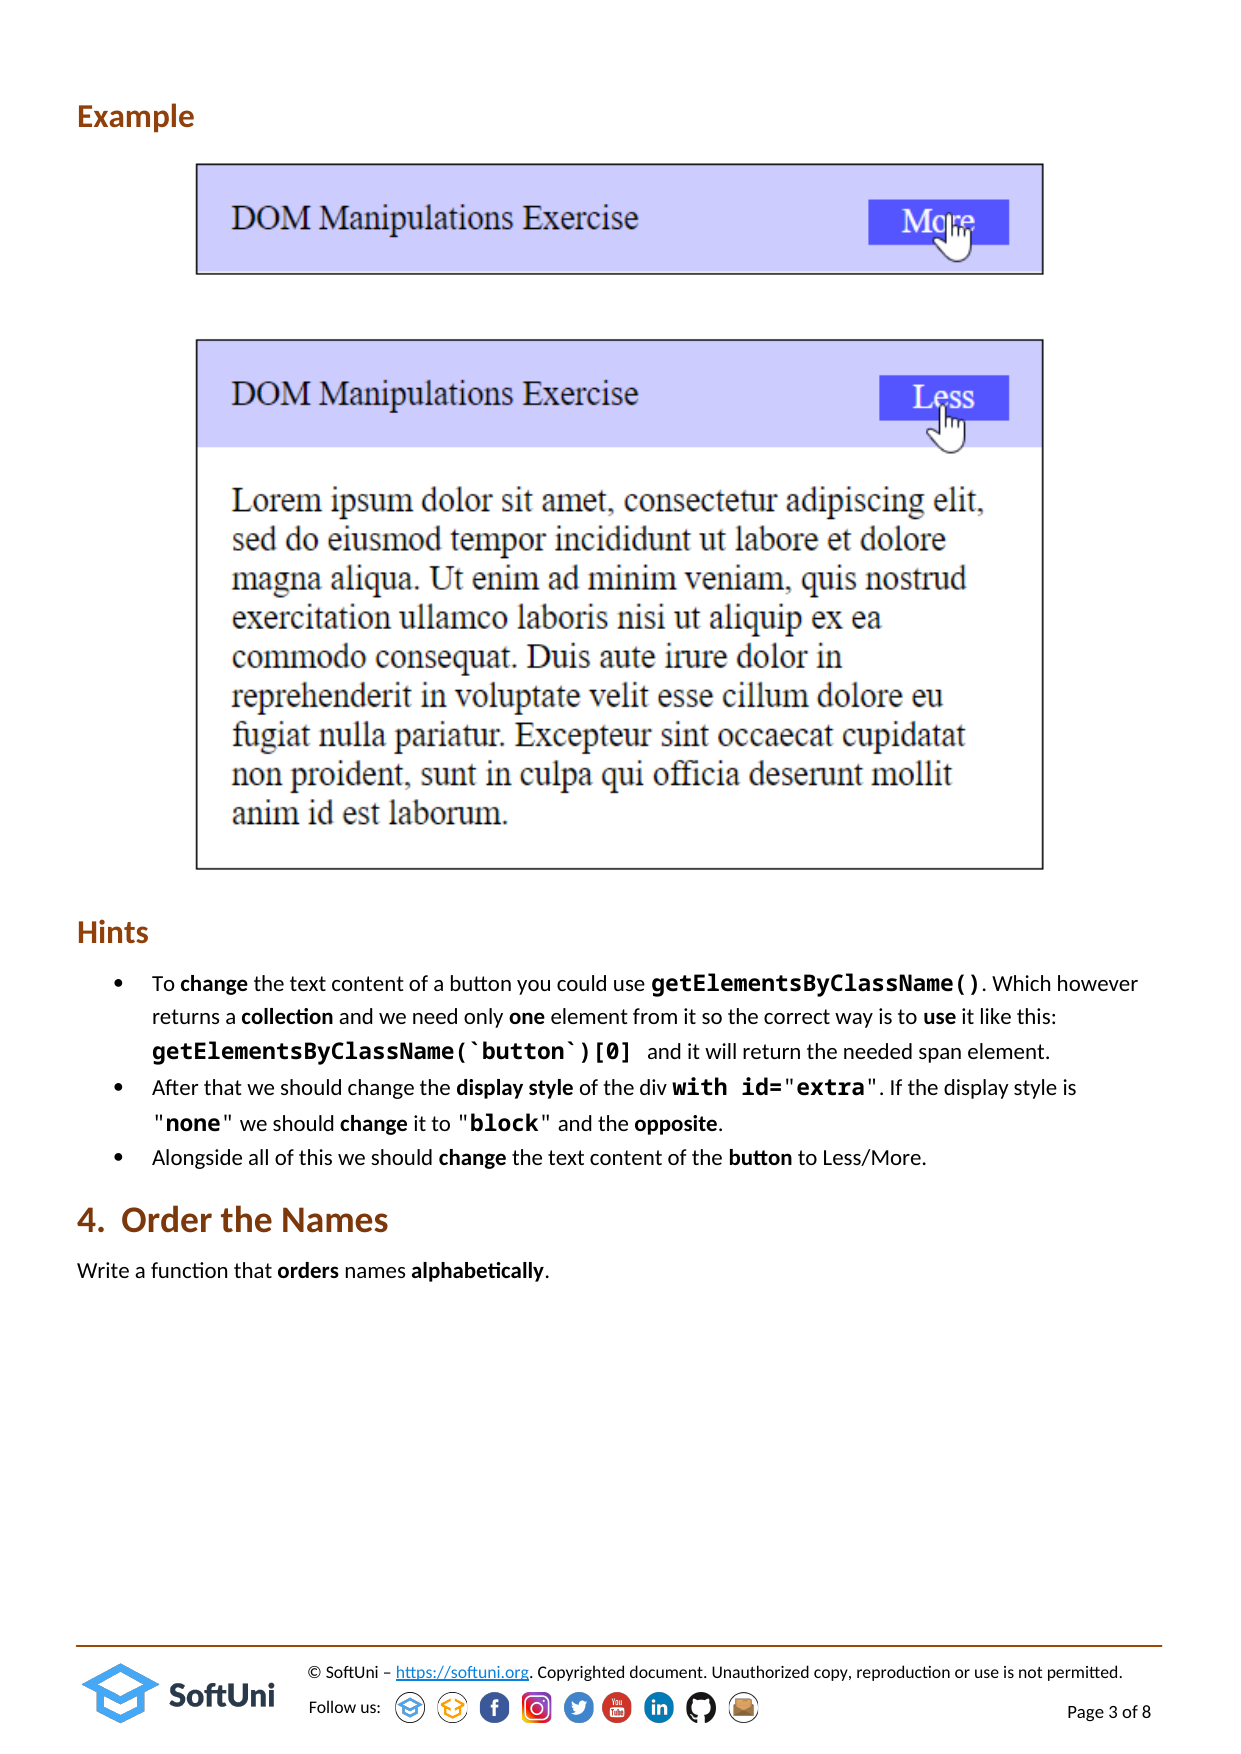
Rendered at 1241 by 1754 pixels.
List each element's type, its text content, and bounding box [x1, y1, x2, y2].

list After that we should change the display style of the div with id="extra". If the display style is "none" we should change it to "block" and the opposite. [114, 1071, 1163, 1138]
list Alongside all of this we should change the text content of the button to Less/More. [114, 1143, 1163, 1171]
picture [179, 150, 1061, 311]
picture [522, 1692, 552, 1723]
list To change the text content of a button you could use getElementsByClassName(). Which however returns a collection and we need only one element from it so the correct way is to use it like this: getElementsByClassName(`button`)[0] and it will return the needed span element. [114, 967, 1163, 1066]
picture [644, 1692, 653, 1701]
picture [179, 327, 1061, 895]
subtitle Order the Names [77, 1196, 1163, 1241]
picture [395, 1692, 425, 1723]
picture [602, 1692, 632, 1723]
picture [658, 1705, 667, 1714]
picture [665, 1692, 674, 1701]
picture [479, 1692, 510, 1723]
subtitle Example [77, 95, 1163, 136]
text Write a function that orders names alphabetically. [77, 1257, 1163, 1285]
picture [665, 1714, 674, 1723]
picture [437, 1692, 468, 1723]
picture [564, 1692, 594, 1723]
picture [686, 1692, 716, 1723]
picture [75, 1658, 281, 1729]
picture [644, 1714, 653, 1723]
subtitle Hints [77, 912, 1163, 952]
picture [728, 1692, 759, 1723]
